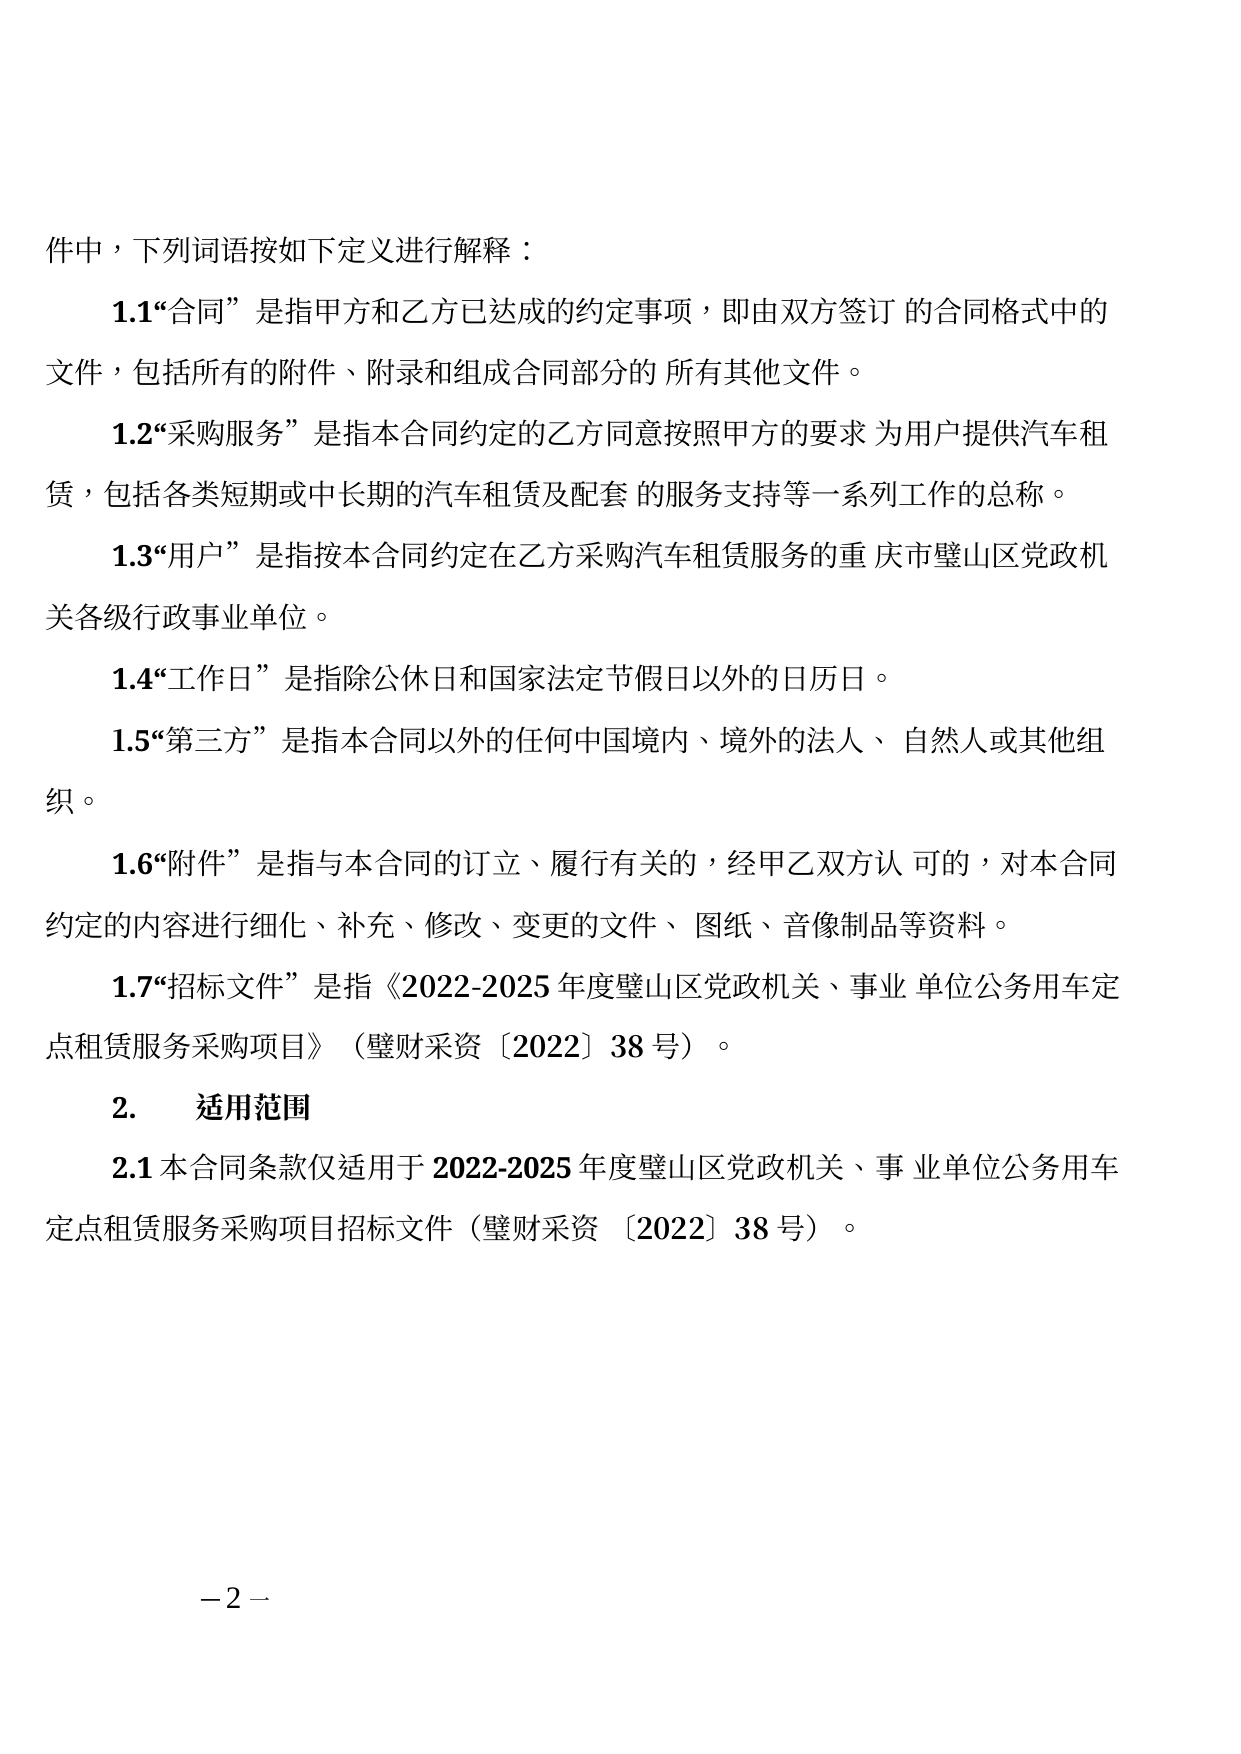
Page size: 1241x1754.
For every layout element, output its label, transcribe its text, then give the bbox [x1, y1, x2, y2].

text 1.3“用户”是指按本合同约定在乙方采购汽车租赁服务的重 庆市璧山区党政机关各级行政事业单位。 [45, 518, 1121, 641]
text 1.1“合同”是指甲方和乙方已达成的约定事项，即由双方签订 的合同格式中的文件，包括所有的附件、附录和组成合同部分的 所有其他文件。 [45, 273, 1121, 396]
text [45, 212, 1121, 273]
text 2.1本合同条款仅适用于2022-2025年度璧山区党政机关、事 业单位公务用车定点租赁服务采购项目招标文件（璧财采资 〔2022〕38 号）。 [45, 1131, 1121, 1252]
text 1.6“附件”是指与本合同的订立、履行有关的，经甲乙双方认 可的，对本合同约定的内容进行细化、补充、修改、变更的文件、 图纸、音像制品等资料。 [45, 825, 1121, 949]
list 适用范围 [45, 1070, 1121, 1131]
text 1.4“工作日”是指除公休日和国家法定节假日以外的日历日。 [45, 641, 1121, 702]
text 1.7“招标文件”是指《2022-2025年度璧山区党政机关、事业 单位公务用车定点租赁服务采购项目》（璧财采资〔2022〕38号）。 [45, 949, 1121, 1070]
text 1.2“采购服务”是指本合同约定的乙方同意按照甲方的要求 为用户提供汽车租赁，包括各类短期或中长期的汽车租赁及配套 的服务支持等一系列工作的总称。 [45, 396, 1121, 518]
text 1.5“第三方”是指本合同以外的任何中国境内、境外的法人、 自然人或其他组织。 [45, 702, 1121, 825]
